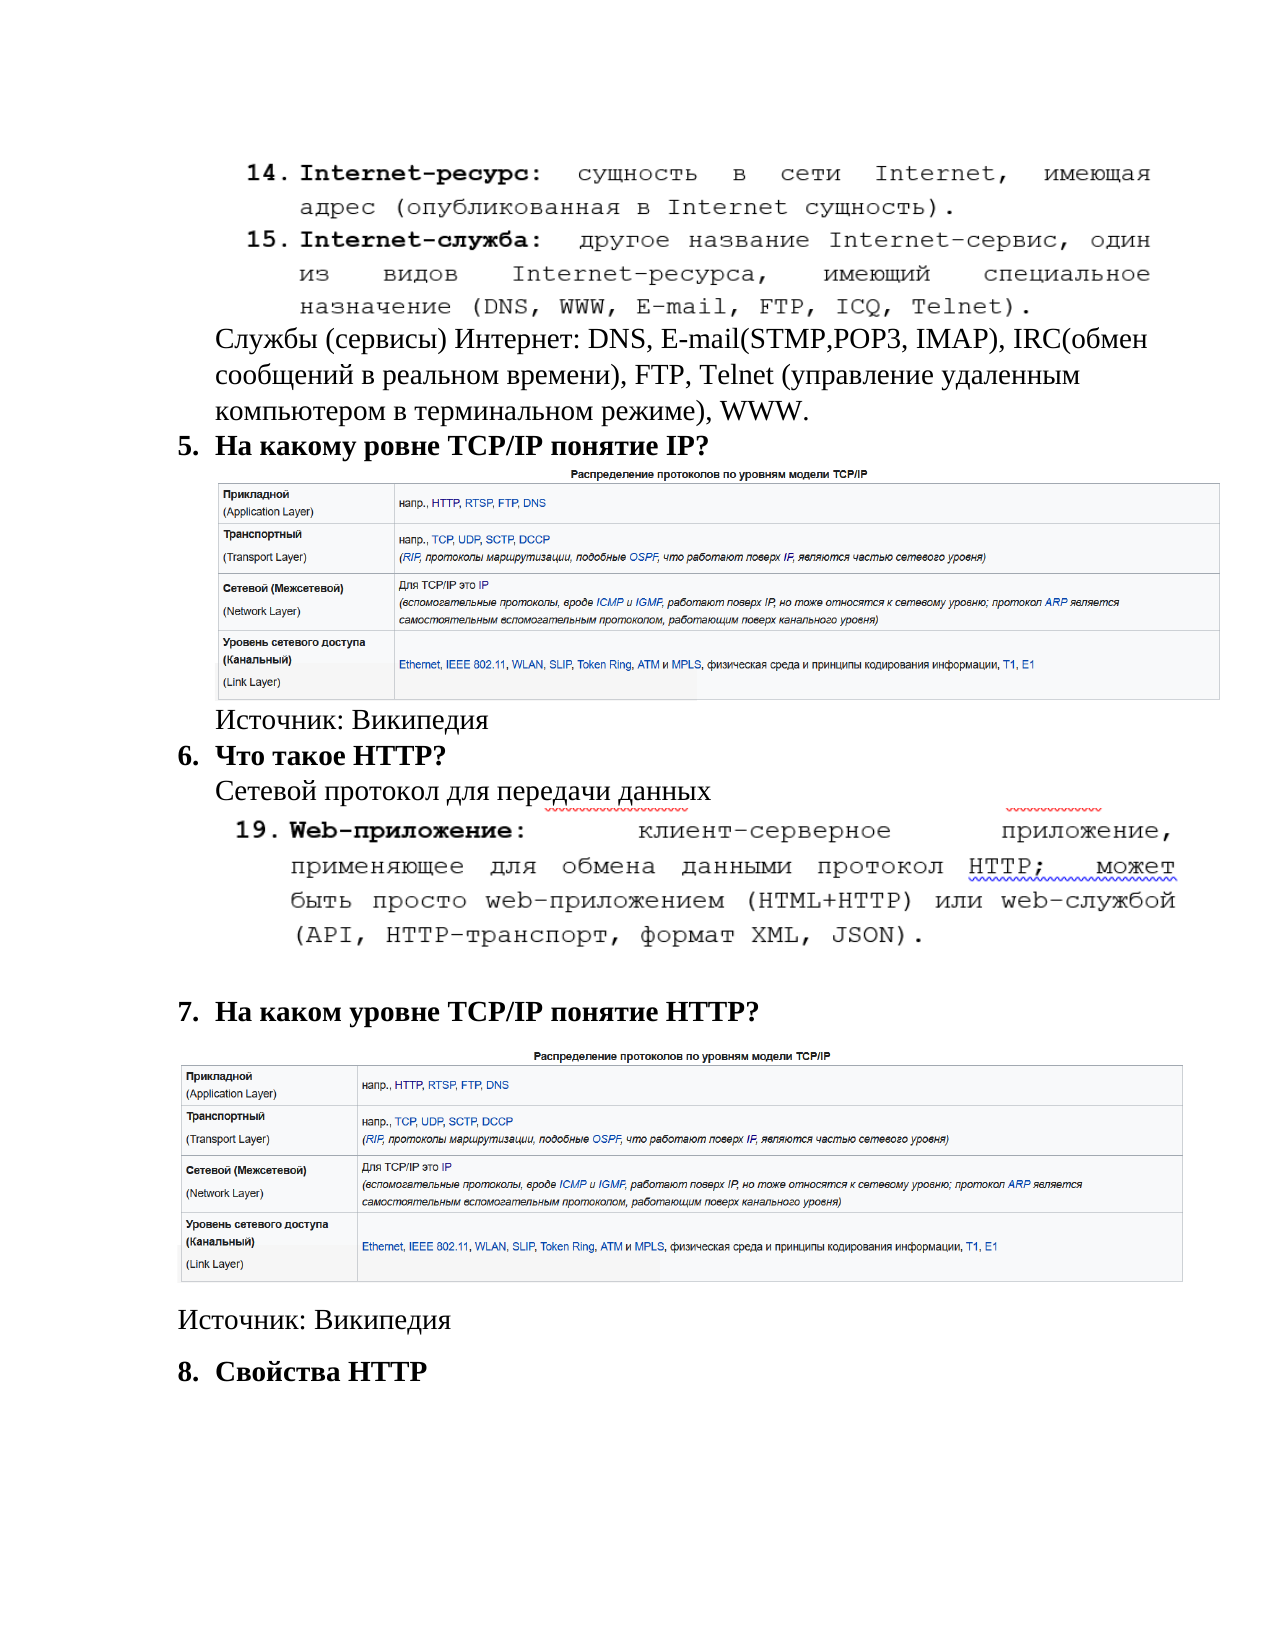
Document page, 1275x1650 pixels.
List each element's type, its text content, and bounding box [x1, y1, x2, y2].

picture [214, 463, 1224, 701]
picture [177, 1045, 1187, 1283]
list На какому ровне TCP/IP понятие IP? [177, 428, 1186, 462]
list Что такое HTTP? [177, 738, 1186, 771]
picture [214, 808, 1190, 957]
list Источник: Википедия [215, 702, 1186, 736]
picture [214, 118, 1190, 320]
list Службы (сервисы) Интернет: DNS, E-mail(STMP,POP3, IMAP), IRC(обмен сообщений в реальном времени), FTP, Telnet (управление удаленным компьютером в терминальном режиме), WWW. [215, 322, 1186, 426]
list Сетевой протокол для передачи данных [215, 773, 1186, 807]
list На каком уровне TCP/IP понятие HTTP? [177, 994, 1186, 1027]
text Источник: Википедия [177, 1302, 1186, 1335]
list Свойства HTTP [177, 1354, 1186, 1388]
